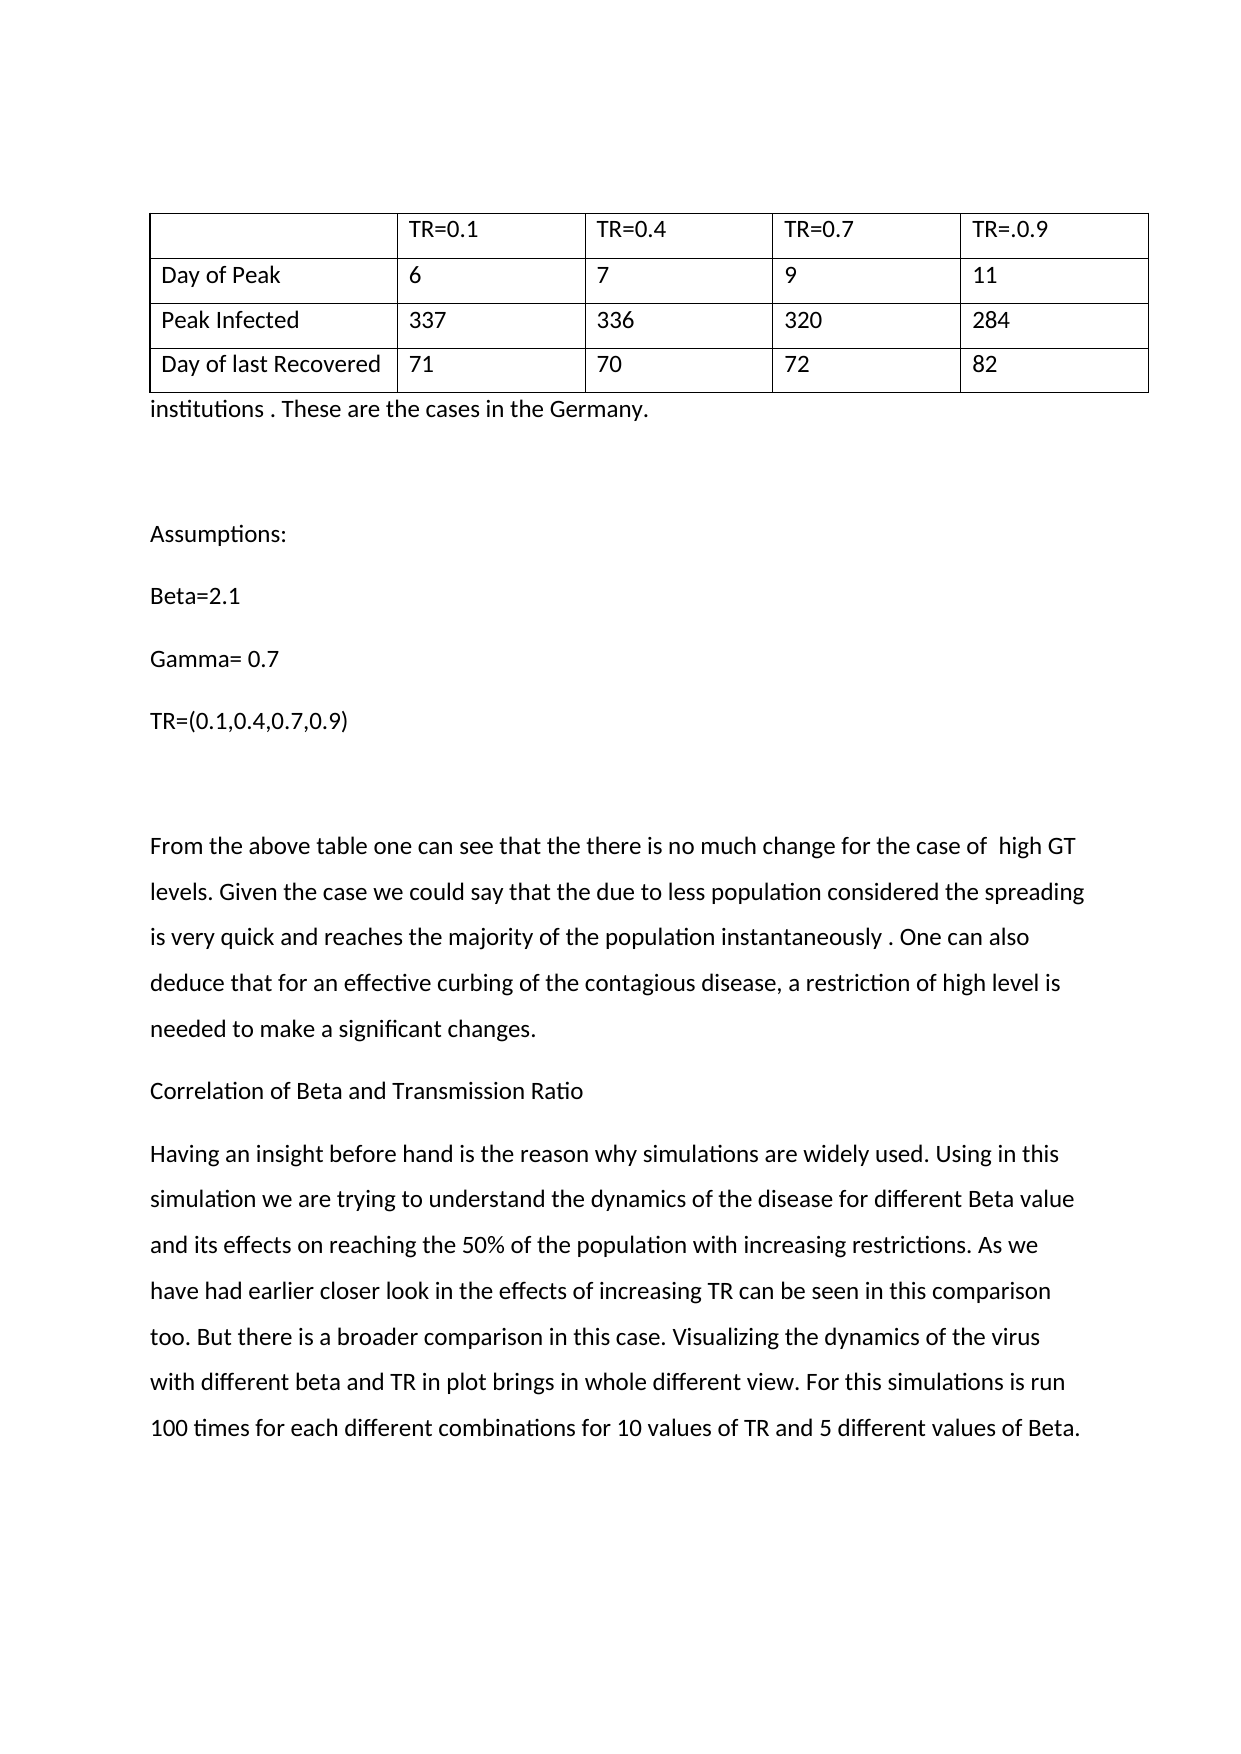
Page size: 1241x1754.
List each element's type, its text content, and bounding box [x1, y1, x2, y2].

table_cell Peak Infected [151, 304, 397, 348]
text Assumptions: [150, 518, 1090, 549]
text TR=(0.1,0.4,0.7,0.9) [150, 705, 1090, 736]
table_cell 71 [398, 349, 585, 392]
table_cell 72 [773, 349, 960, 392]
text institutions . These are the cases in the Germany. [150, 393, 1090, 424]
text From the above table one can see that the there is no much change for the case of high GT levels. Given the case we could say that the due to less population considered the spreading is very quick and reaches the majority of the population instantaneously . One can also deduce that for an effective curbing of the contagious disease, a restriction of high level is needed to make a significant changes. [150, 830, 1090, 1043]
table_cell 70 [586, 349, 772, 392]
table_cell 320 [773, 304, 960, 348]
table_cell 7 [586, 259, 772, 303]
table_header TR=0.1 [398, 214, 585, 258]
text Beta=2.1 [150, 581, 1090, 611]
table_cell 9 [773, 259, 960, 303]
table_header [151, 214, 397, 258]
table_cell Day of last Recovered [151, 349, 397, 392]
table_header TR=0.4 [586, 214, 772, 258]
text Gamma= 0.7 [150, 643, 1090, 673]
table_cell 11 [961, 259, 1148, 303]
table_header TR=.0.9 [961, 214, 1148, 258]
text Correlation of Beta and Transmission Ratio [150, 1075, 1090, 1106]
table_cell 337 [398, 304, 585, 348]
table_cell 6 [398, 259, 585, 303]
table_cell 336 [586, 304, 772, 348]
table_header TR=0.7 [773, 214, 960, 258]
text Having an insight before hand is the reason why simulations are widely used. Using in this simulation we are trying to understand the dynamics of the disease for different Beta value and its effects on reaching the 50% of the population with increasing restrictions. As we have had earlier closer look in the effects of increasing TR can be seen in this comparison too. But there is a broader comparison in this case. Visualizing the dynamics of the virus with different beta and TR in plot brings in whole different view. For this simulations is run 100 times for each different combinations for 10 values of TR and 5 different values of Beta. [150, 1138, 1090, 1443]
table_cell Day of Peak [151, 259, 397, 303]
table_cell 284 [961, 304, 1148, 348]
table_cell 82 [961, 349, 1148, 392]
